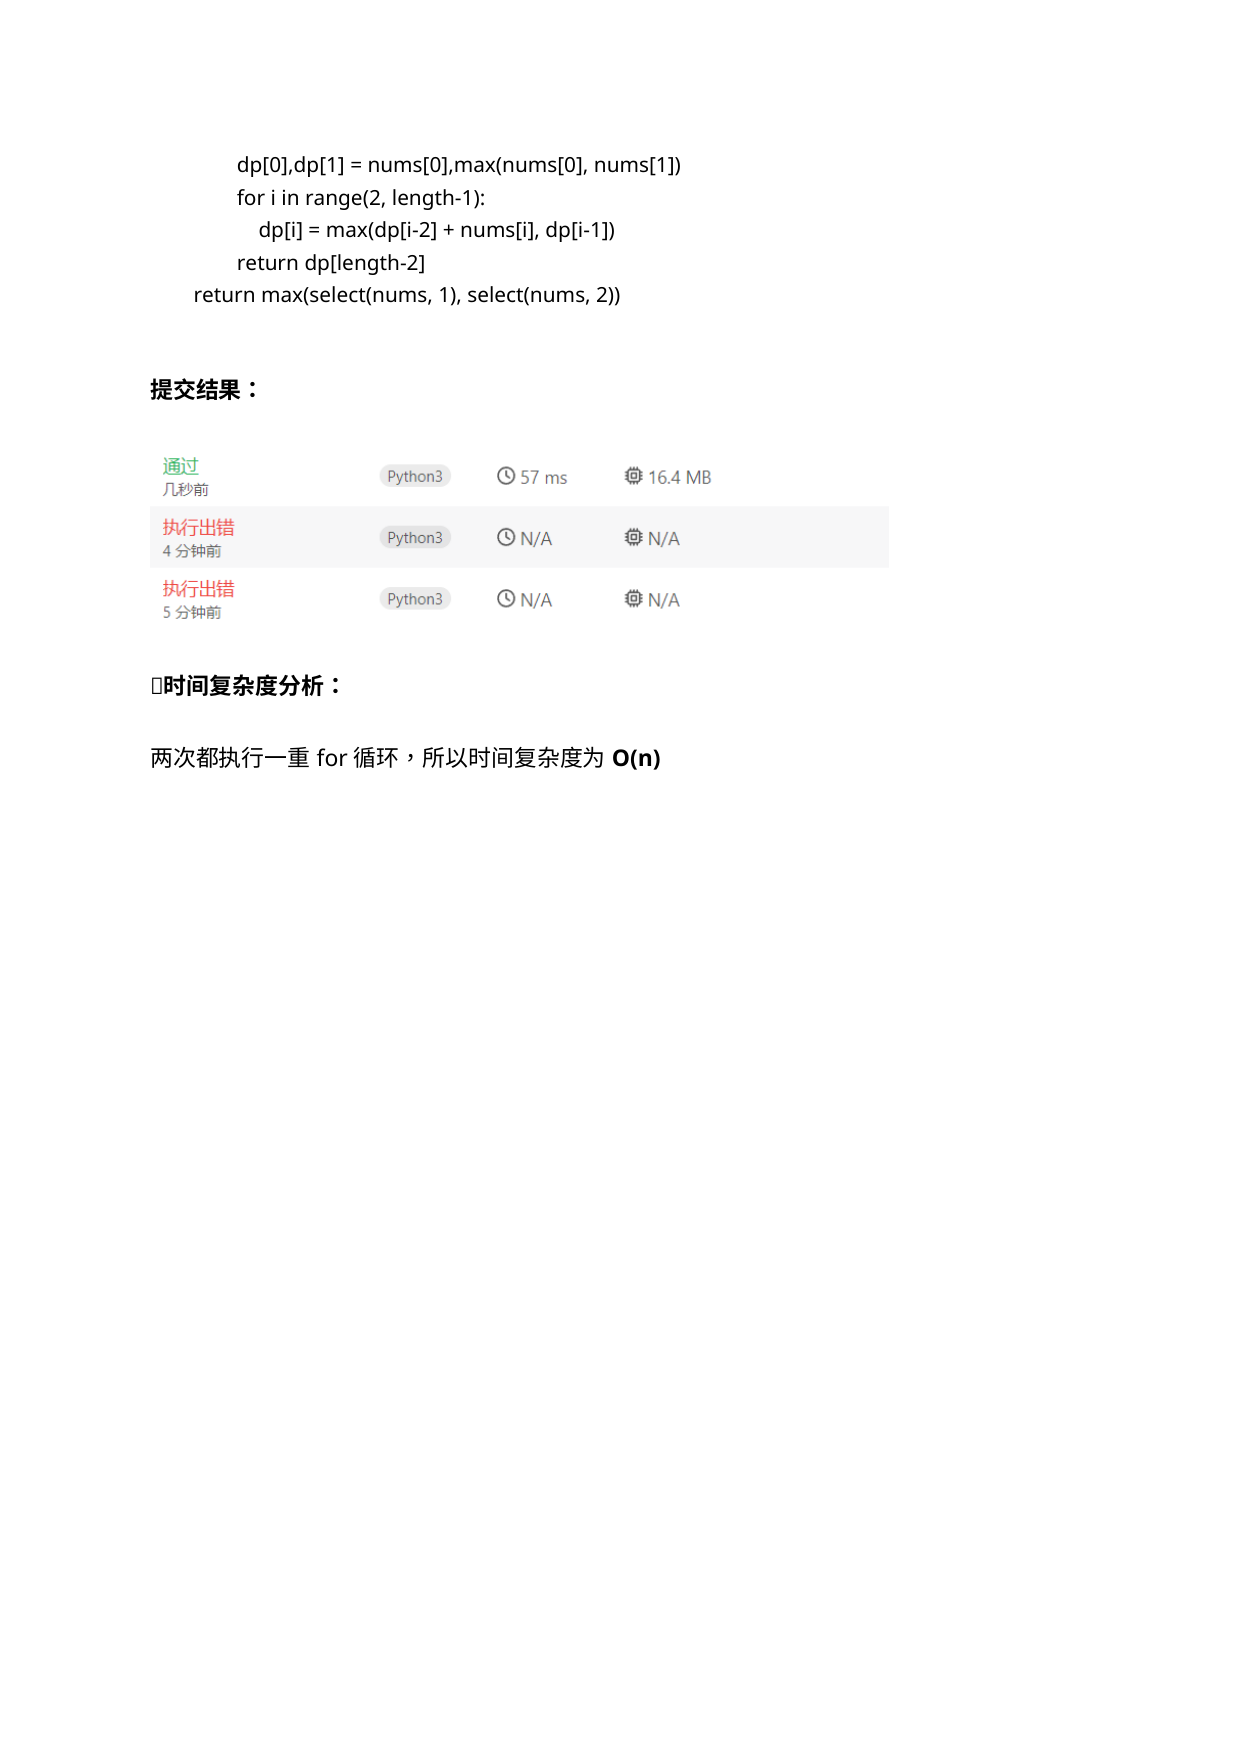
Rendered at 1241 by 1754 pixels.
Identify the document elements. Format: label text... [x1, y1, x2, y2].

text 🔬时间复杂度分析： [150, 670, 1090, 701]
text 提交结果： [150, 374, 1090, 406]
picture [150, 446, 889, 629]
text 两次都执行一重 for 循环，所以时间复杂度为 O(n) [150, 742, 1090, 773]
